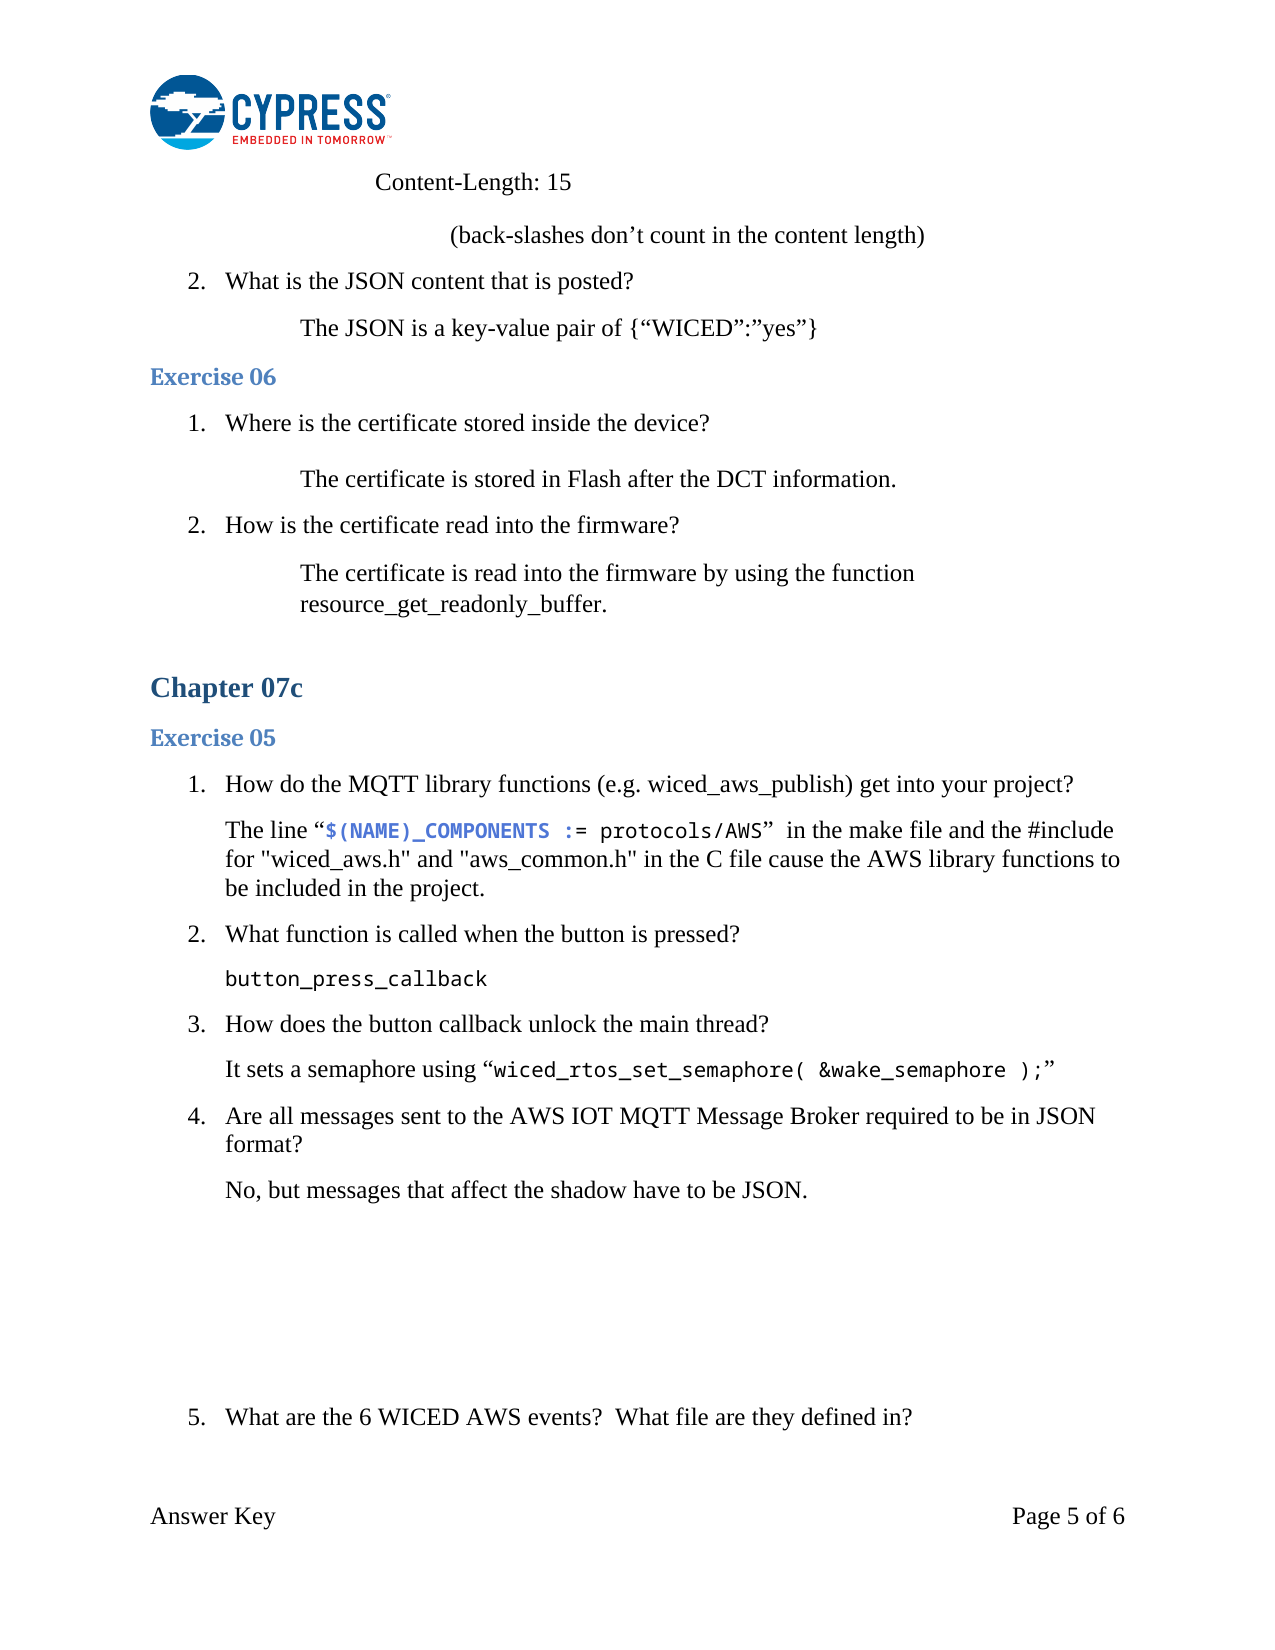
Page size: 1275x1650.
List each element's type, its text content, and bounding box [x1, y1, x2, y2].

text The certificate is stored in Flash after the DCT information. [300, 464, 1125, 493]
list How does the button callback unlock the main thread? [187, 1009, 1125, 1038]
text The line “$(NAME)_COMPONENTS := protocols/AWS” in the make file and the #include for "wiced_aws.h" and "aws_common.h" in the C file cause the AWS library functions to be included in the project. [225, 815, 1125, 902]
list Where is the certificate stored inside the device? [187, 408, 1125, 437]
list How do the MQTT library functions (e.g. wiced_aws_publish) get into your project? [187, 769, 1125, 798]
text (back-slashes don’t count in the content length) [375, 220, 1125, 249]
text button_press_callback [225, 964, 1125, 992]
text Content-Length: 15 [375, 167, 1125, 195]
text No, but messages that affect the shadow have to be JSON. [225, 1175, 1125, 1204]
subtitle Exercise 06 [150, 363, 1125, 392]
subtitle Exercise 05 [150, 724, 1125, 753]
text The certificate is read into the firmware by using the function resource_get_readonly_buffer. [300, 558, 1125, 617]
list What are the 6 WICED AWS events? What file are they defined in? [187, 1402, 1125, 1431]
text It sets a semaphore using “wiced_rtos_set_semaphore( &wake_semaphore );” [225, 1054, 1125, 1084]
list Are all messages sent to the AWS IOT MQTT Message Broker required to be in JSON format? [187, 1101, 1125, 1158]
subtitle Chapter 07c [150, 670, 1125, 703]
list How is the certificate read into the firmware? [187, 510, 1125, 539]
text The JSON is a key-value pair of {“WICED”:”yes”} [300, 313, 1125, 342]
picture [150, 75, 392, 150]
list What function is called when the button is pressed? [187, 919, 1125, 947]
list What is the JSON content that is posted? [187, 266, 1125, 294]
